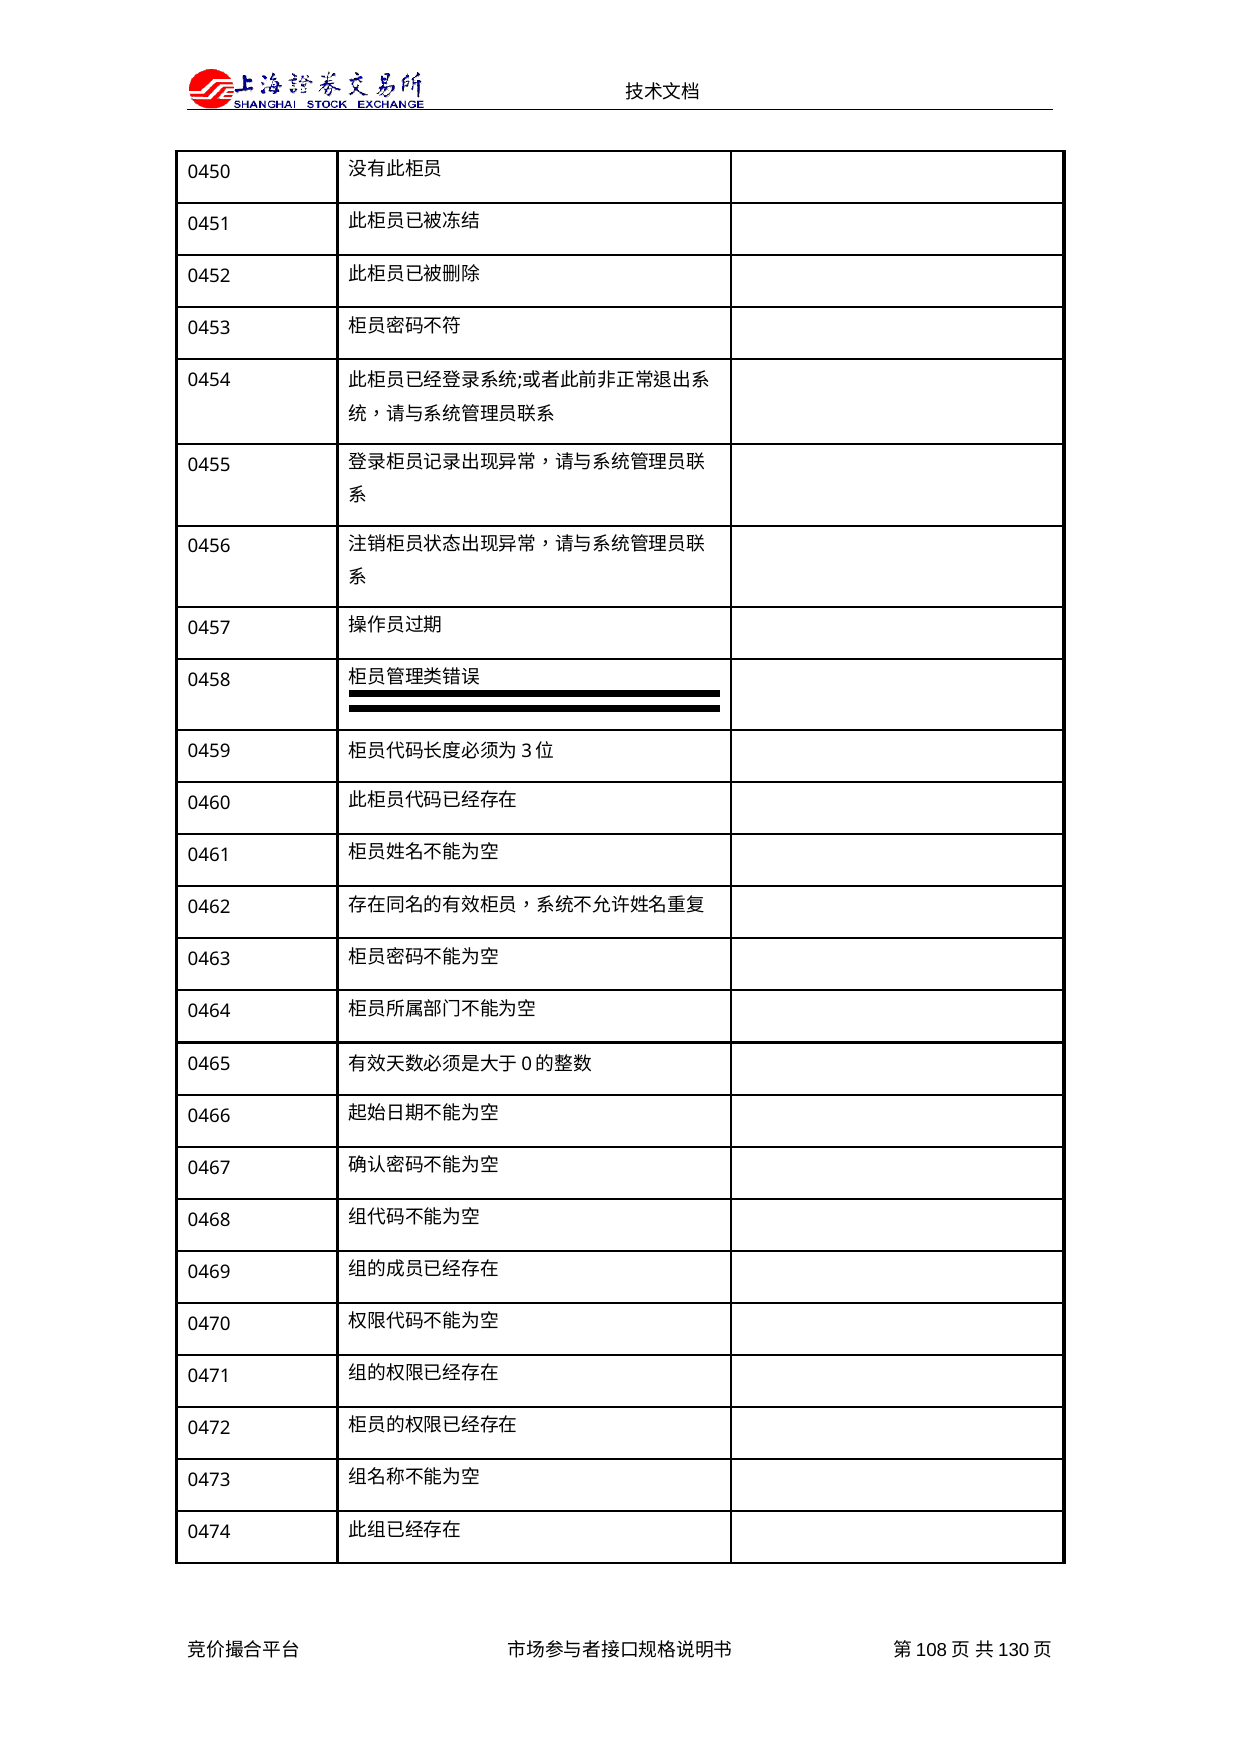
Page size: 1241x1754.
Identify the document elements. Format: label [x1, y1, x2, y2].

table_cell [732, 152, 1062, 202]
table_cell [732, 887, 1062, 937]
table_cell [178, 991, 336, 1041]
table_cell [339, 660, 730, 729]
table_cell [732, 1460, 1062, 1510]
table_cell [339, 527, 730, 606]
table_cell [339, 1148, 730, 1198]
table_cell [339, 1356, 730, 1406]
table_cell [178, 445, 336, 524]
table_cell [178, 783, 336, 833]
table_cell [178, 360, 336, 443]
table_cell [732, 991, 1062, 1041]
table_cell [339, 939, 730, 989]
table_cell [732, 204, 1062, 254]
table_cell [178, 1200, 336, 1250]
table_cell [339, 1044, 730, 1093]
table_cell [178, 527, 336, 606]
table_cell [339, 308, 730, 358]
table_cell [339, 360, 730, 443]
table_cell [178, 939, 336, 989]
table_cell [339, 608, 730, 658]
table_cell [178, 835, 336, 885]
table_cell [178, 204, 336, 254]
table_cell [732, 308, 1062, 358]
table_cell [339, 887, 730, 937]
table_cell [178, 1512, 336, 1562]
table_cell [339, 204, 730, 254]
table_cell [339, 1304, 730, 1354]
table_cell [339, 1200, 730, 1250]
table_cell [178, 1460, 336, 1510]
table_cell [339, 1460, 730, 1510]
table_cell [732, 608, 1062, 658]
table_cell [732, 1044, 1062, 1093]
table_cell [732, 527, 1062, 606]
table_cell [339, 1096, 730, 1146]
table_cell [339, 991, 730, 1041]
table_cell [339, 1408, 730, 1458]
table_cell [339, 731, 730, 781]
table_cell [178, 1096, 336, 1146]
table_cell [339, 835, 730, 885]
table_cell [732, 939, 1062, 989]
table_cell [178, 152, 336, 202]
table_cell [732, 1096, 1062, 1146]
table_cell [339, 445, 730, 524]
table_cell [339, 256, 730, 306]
picture [187, 69, 424, 109]
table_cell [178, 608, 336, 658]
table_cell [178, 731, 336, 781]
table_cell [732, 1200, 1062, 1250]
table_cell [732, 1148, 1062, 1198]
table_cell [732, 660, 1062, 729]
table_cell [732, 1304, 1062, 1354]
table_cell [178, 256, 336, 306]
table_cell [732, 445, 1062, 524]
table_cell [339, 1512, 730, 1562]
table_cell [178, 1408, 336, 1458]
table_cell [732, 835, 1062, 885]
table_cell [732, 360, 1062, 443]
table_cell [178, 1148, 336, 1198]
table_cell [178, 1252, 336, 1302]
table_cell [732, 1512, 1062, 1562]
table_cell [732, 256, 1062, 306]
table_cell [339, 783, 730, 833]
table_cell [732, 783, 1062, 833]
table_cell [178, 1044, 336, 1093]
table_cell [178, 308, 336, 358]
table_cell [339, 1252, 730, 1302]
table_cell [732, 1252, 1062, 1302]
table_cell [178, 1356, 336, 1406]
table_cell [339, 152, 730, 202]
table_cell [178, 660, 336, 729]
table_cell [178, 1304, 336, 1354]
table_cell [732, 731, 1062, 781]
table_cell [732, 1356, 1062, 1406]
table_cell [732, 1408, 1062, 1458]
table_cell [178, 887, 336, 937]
